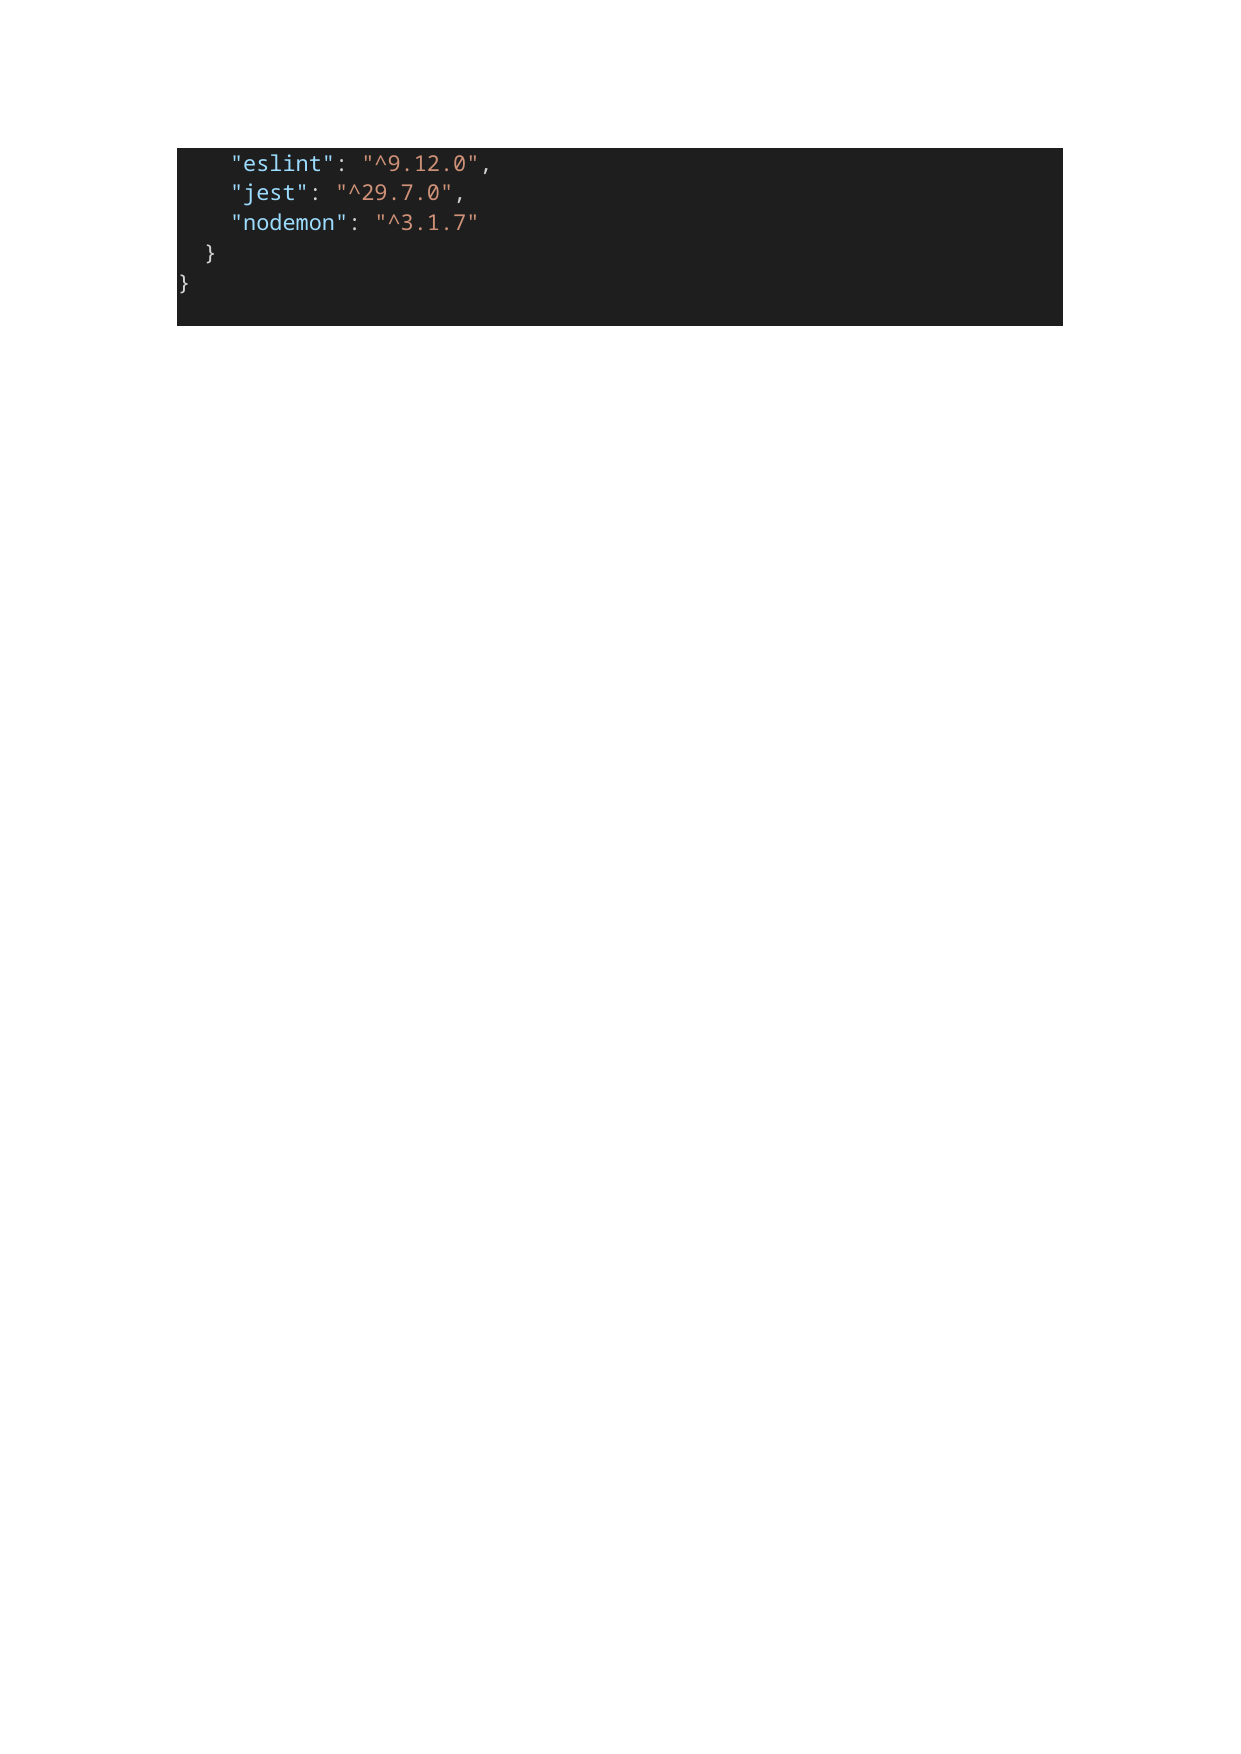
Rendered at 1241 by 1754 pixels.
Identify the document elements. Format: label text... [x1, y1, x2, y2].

text } [177, 237, 1063, 267]
text "jest": "^29.7.0", [177, 177, 1063, 207]
text } [177, 267, 1063, 297]
text "eslint": "^9.12.0", [177, 148, 1063, 177]
text "nodemon": "^3.1.7" [177, 207, 1063, 237]
